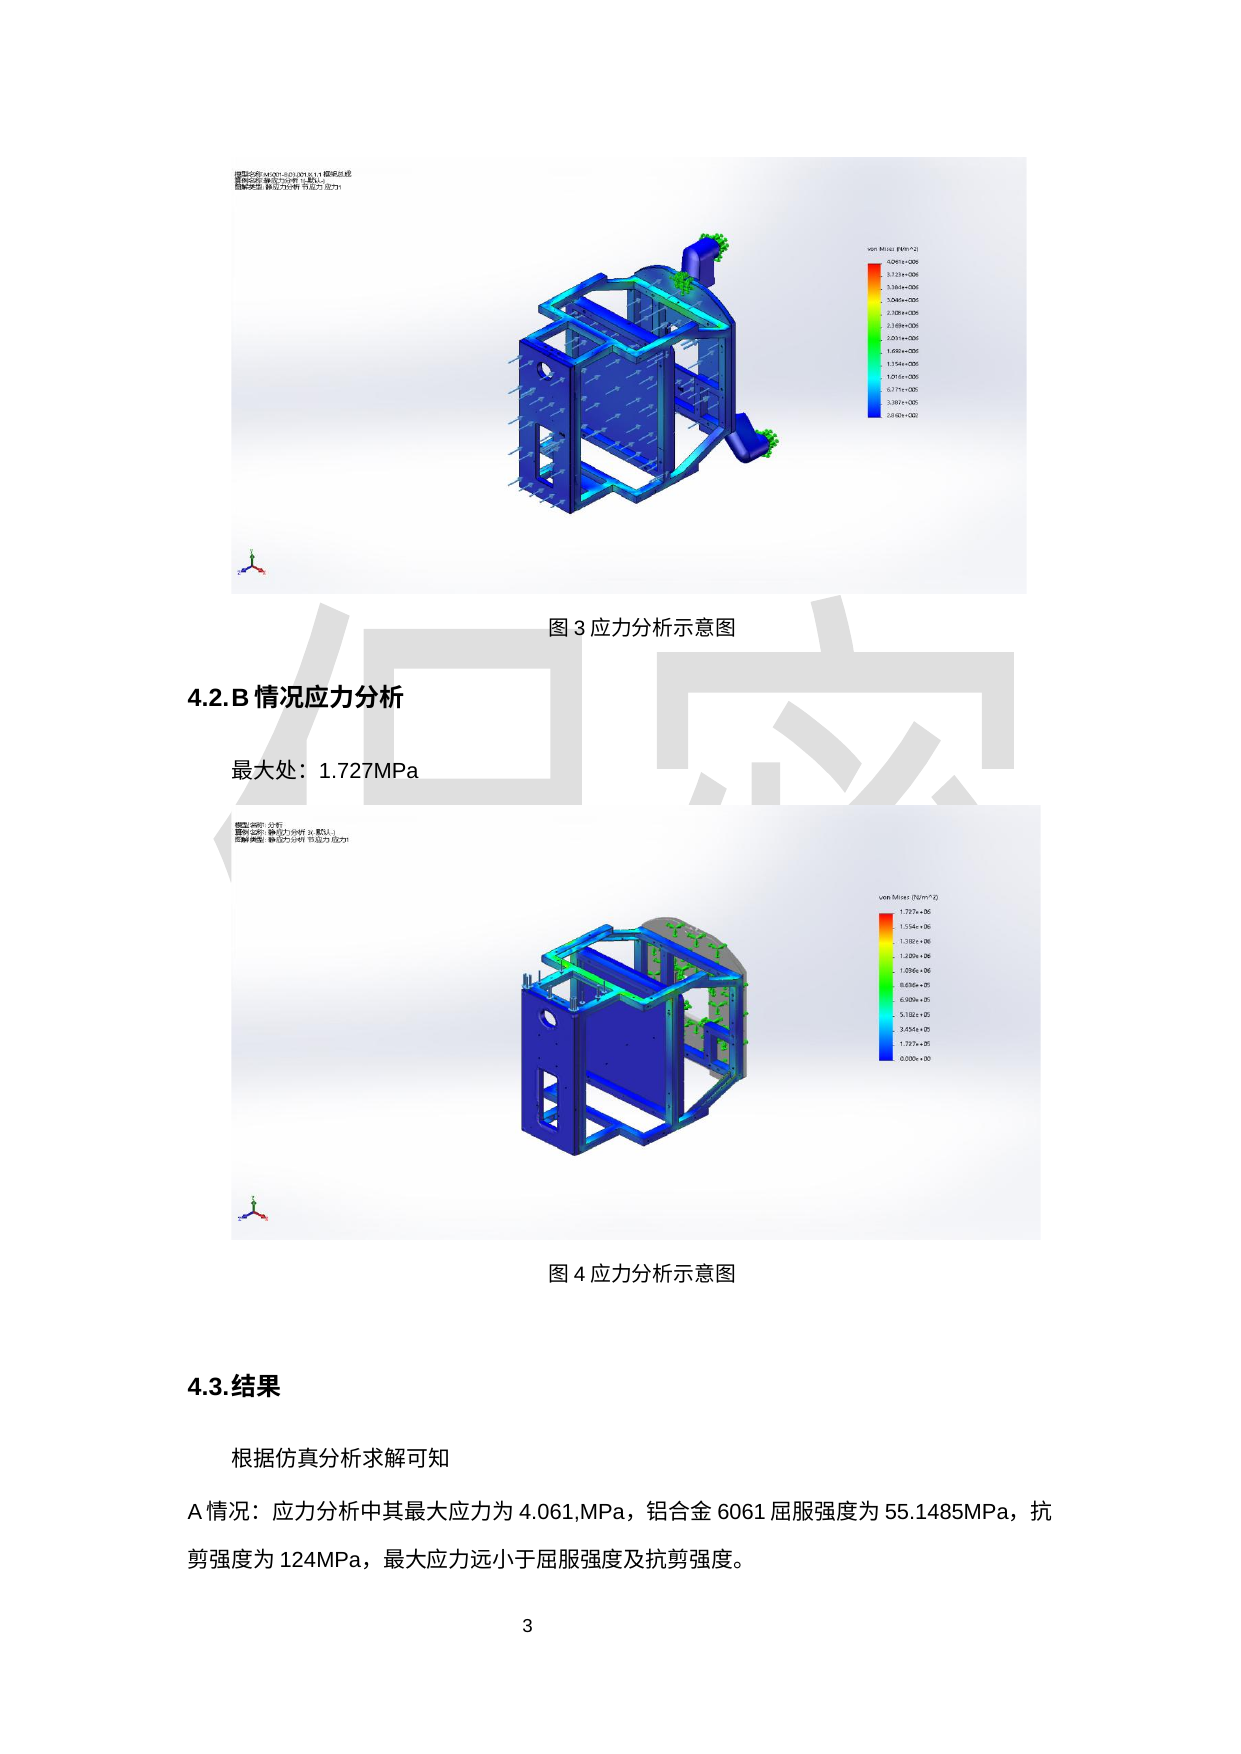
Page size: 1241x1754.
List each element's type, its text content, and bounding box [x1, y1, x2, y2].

list A情况：应力分析中其最大应力为4.061,MPa，铝合金6061屈服强度为55.1485MPa，抗剪强度为124MPa，最大应力远小于屈服强度及抗剪强度。 [187, 1494, 1053, 1573]
text 最大处：1.727MPa [187, 753, 1053, 784]
picture [231, 805, 1041, 1240]
subtitle 结果 [187, 1366, 1053, 1402]
text 图 3 应力分析示意图 [187, 611, 1053, 642]
text 图 4 应力分析示意图 [187, 1257, 1053, 1287]
subtitle B情况应力分析 [187, 677, 1053, 714]
picture [231, 157, 1027, 594]
text 根据仿真分析求解可知 [187, 1441, 1053, 1473]
